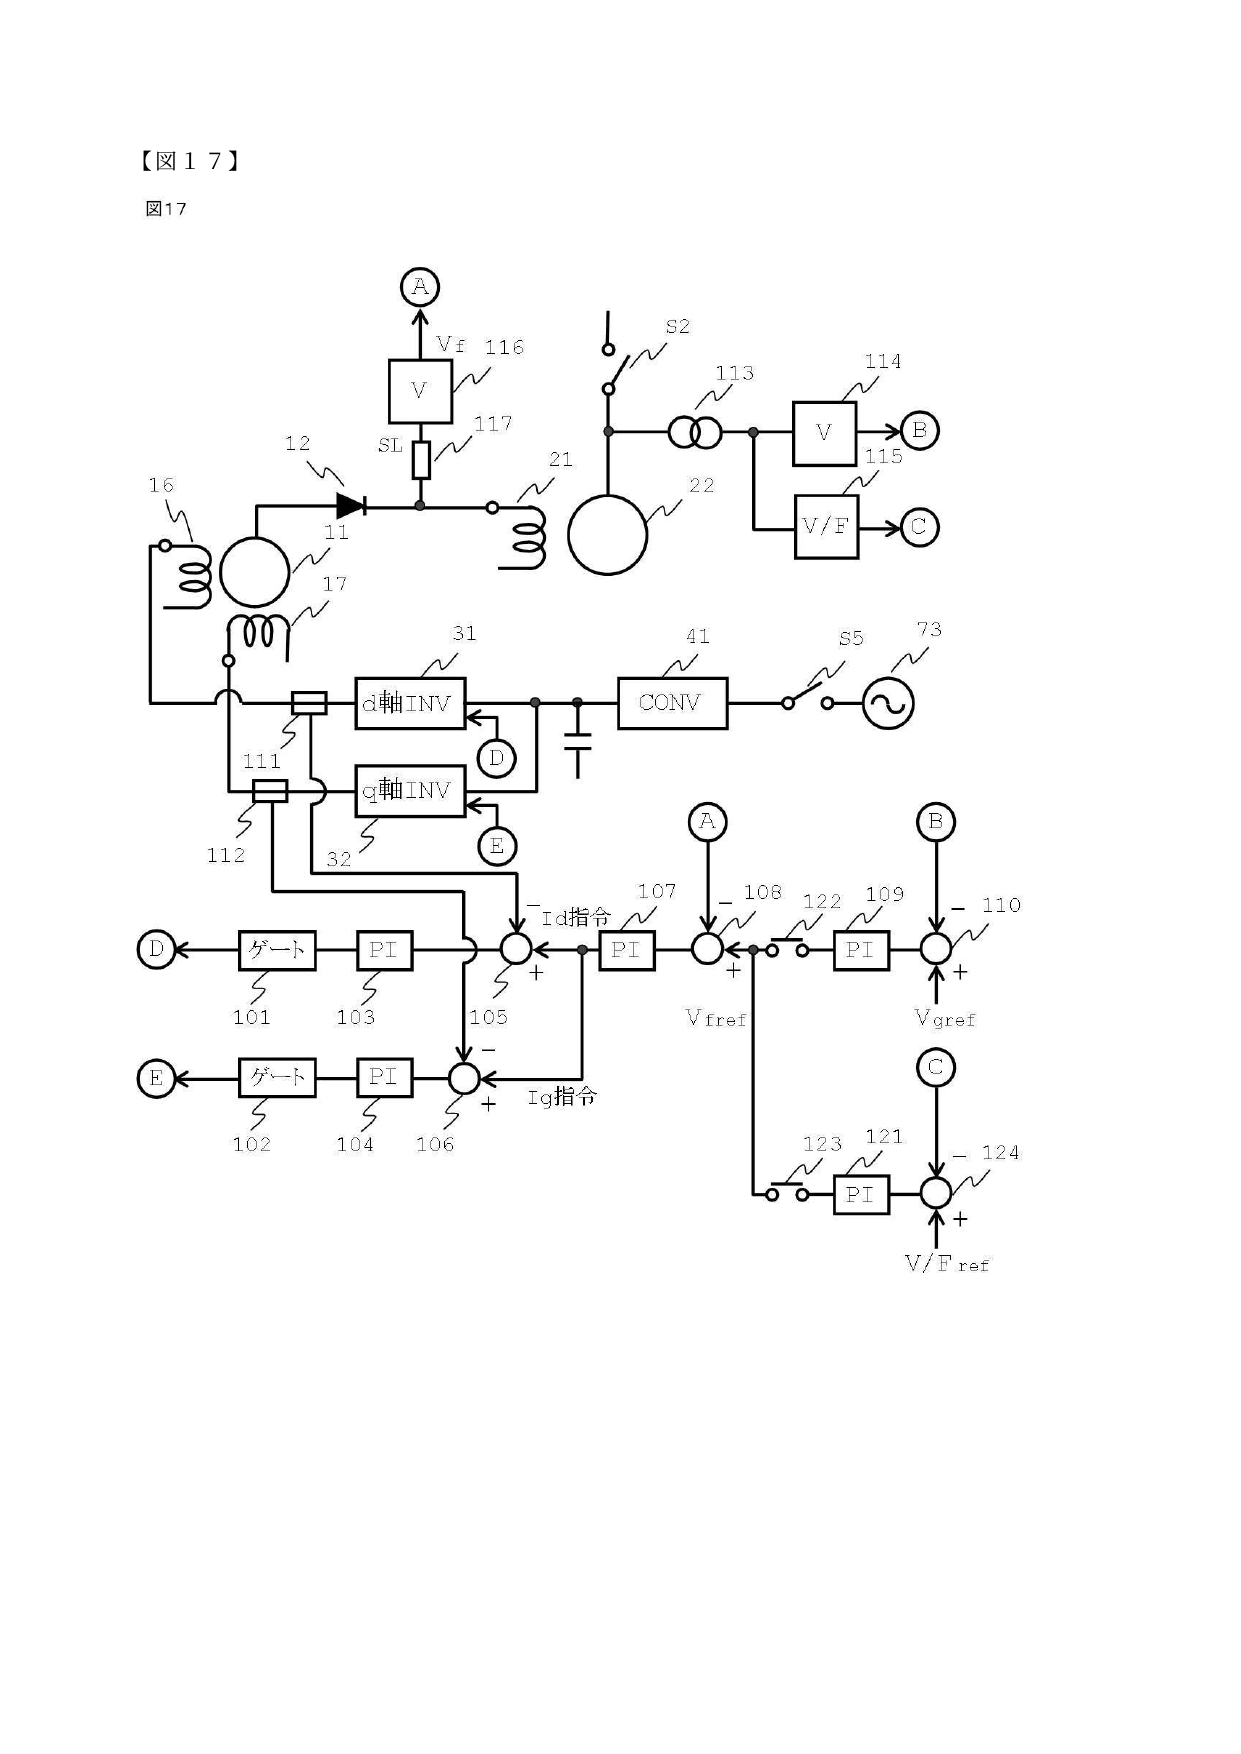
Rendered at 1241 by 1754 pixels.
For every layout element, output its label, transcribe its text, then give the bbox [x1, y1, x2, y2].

text 【図１７】 [131, 131, 1110, 190]
picture [130, 190, 1035, 1295]
